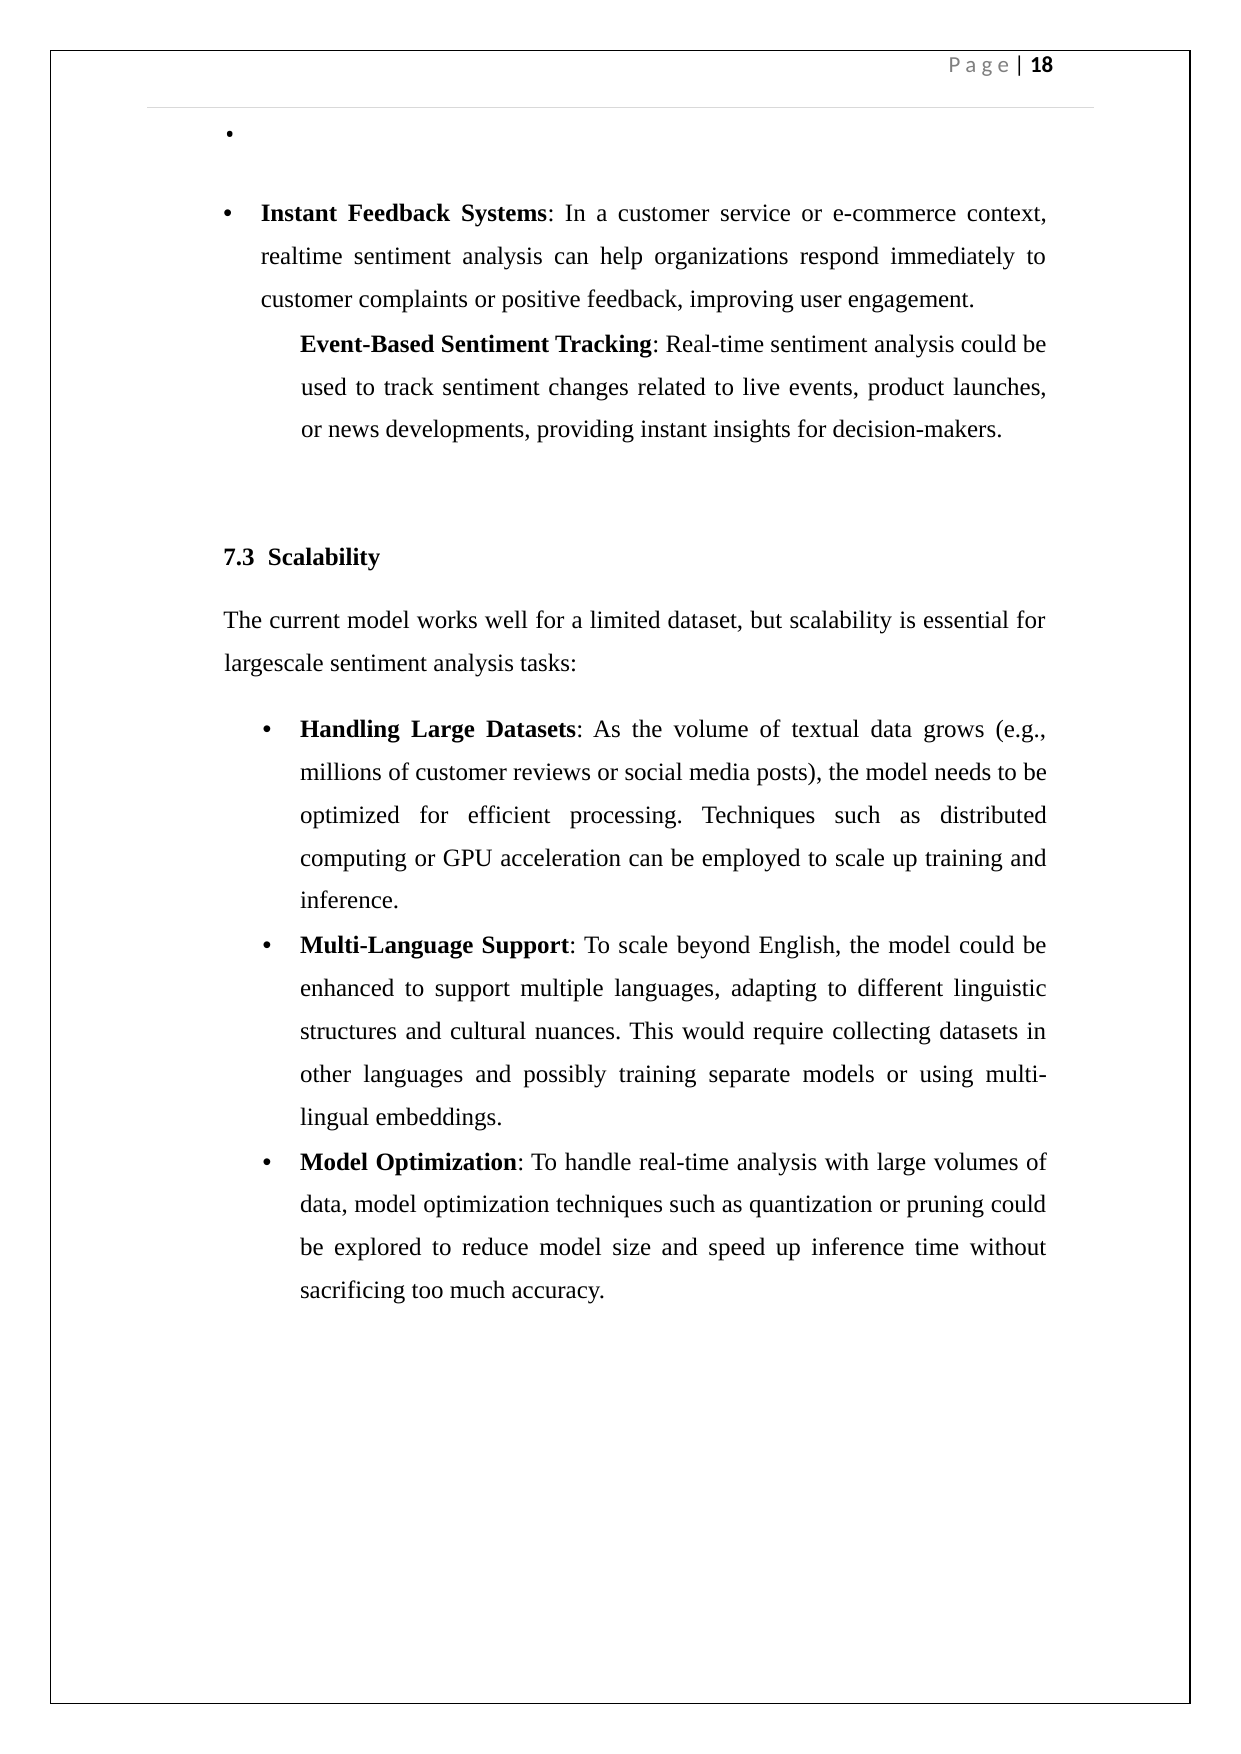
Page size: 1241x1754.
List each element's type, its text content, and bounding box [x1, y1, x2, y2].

list Handling Large Datasets: As the volume of textual data grows (e.g., millions of customer reviews or social media posts), the model needs to be optimized for efficient processing. Techniques such as distributed computing or GPU acceleration can be employed to scale up training and inference. [262, 714, 1047, 914]
list Multi-Language Support: To scale beyond English, the model could be enhanced to support multiple languages, adapting to different linguistic structures and cultural nuances. This would require collecting datasets in other languages and possibly training separate models or using multi-lingual embeddings. [262, 930, 1047, 1131]
list Model Optimization: To handle real-time analysis with large volumes of data, model optimization techniques such as quantization or pruning could be explored to reduce model size and speed up inference time without sacrificing too much accuracy. [262, 1147, 1047, 1304]
list Instant Feedback Systems: In a customer service or e-commerce context, realtime sentiment analysis can help organizations respond immediately to customer complaints or positive feedback, improving user engagement. [223, 198, 1047, 313]
text The current model works well for a limited dataset, but scalability is essential for largescale sentiment analysis tasks: [223, 605, 1047, 677]
subtitle 7.3 Scalability [223, 542, 980, 571]
text Event-Based Sentiment Tracking: Real-time sentiment analysis could be used to track sentiment changes related to live events, product launches, or news developments, providing instant insights for decision-makers. [300, 329, 1047, 443]
